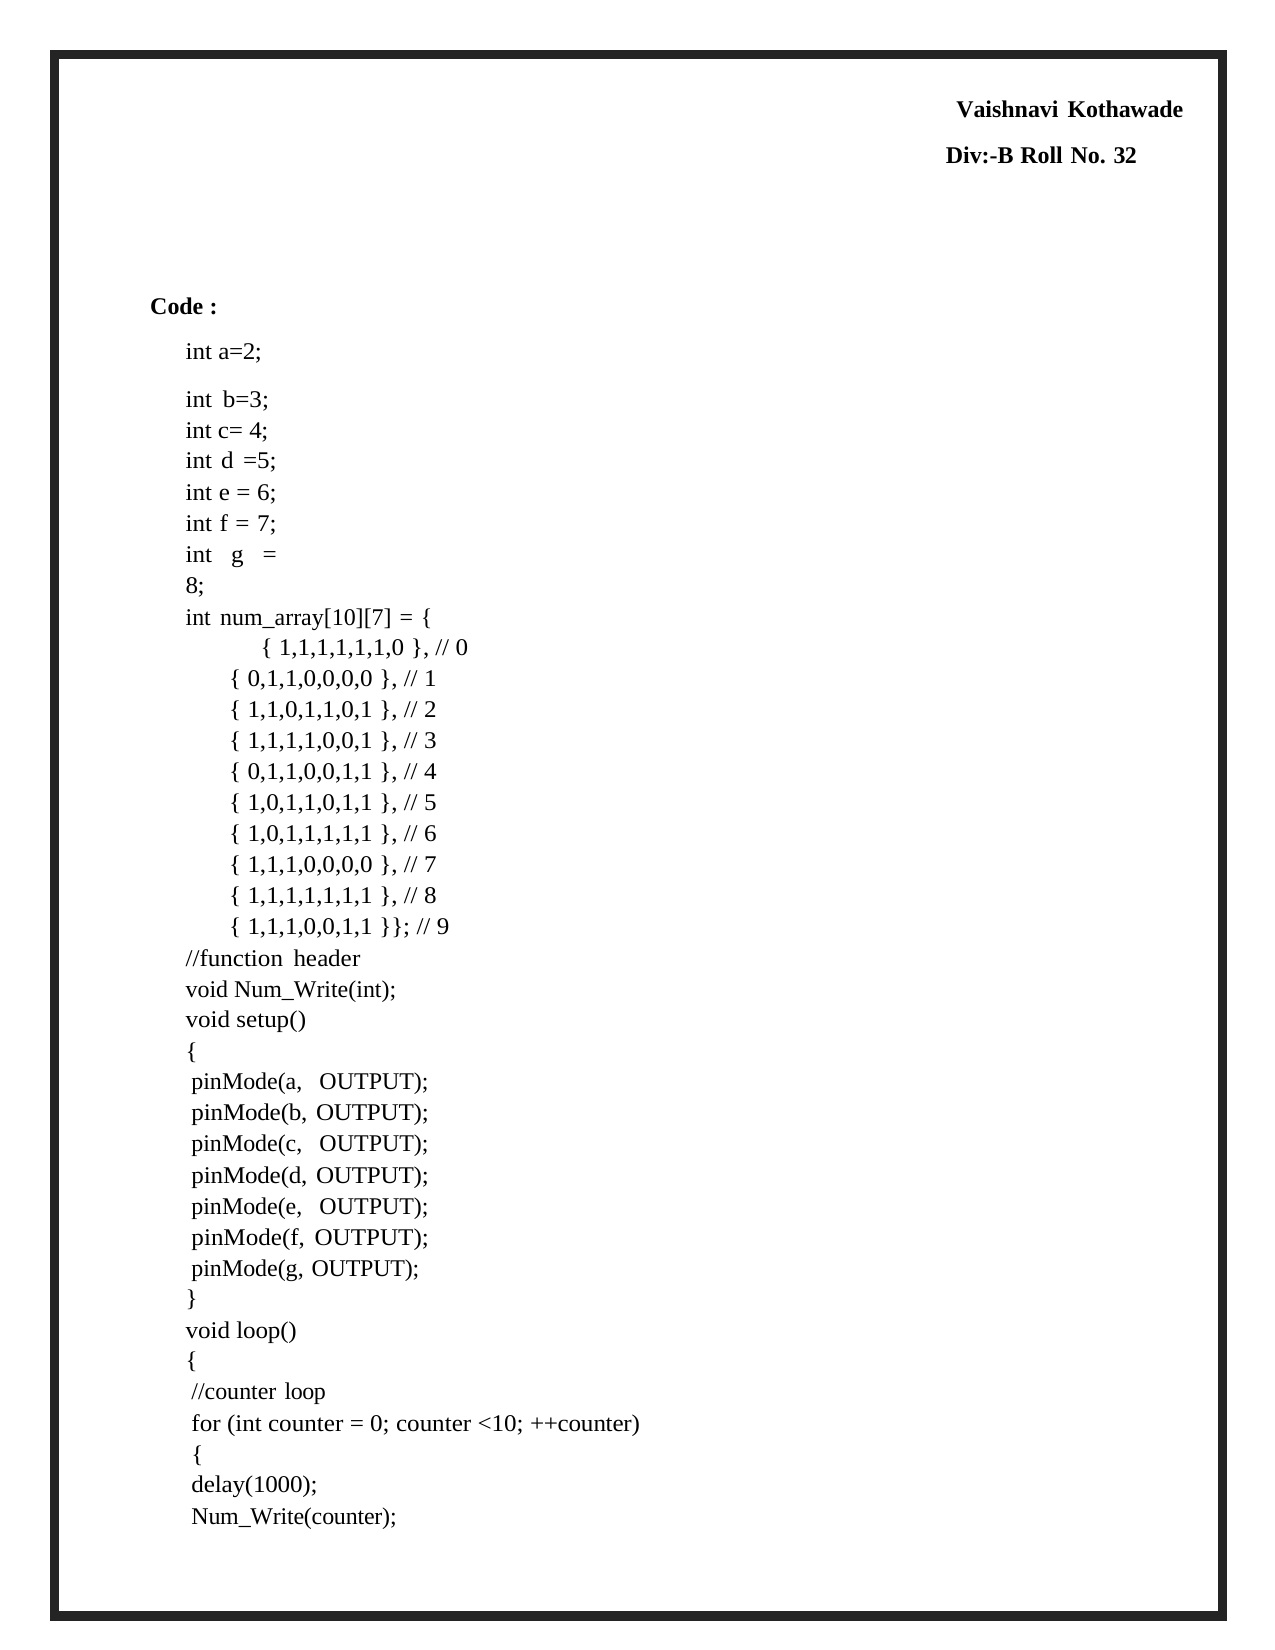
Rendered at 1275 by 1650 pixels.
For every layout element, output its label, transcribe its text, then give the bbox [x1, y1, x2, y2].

text { 1,1,1,1,0,0,1 }, // 3 [229, 726, 1202, 754]
text } [185, 1285, 1202, 1312]
text { 0,1,1,0,0,0,0 }, // 1 [229, 664, 1202, 691]
text int b=3; int c= 4; [185, 385, 269, 443]
text { 1,1,1,0,0,1,1 }}; // 9 [229, 912, 1202, 940]
text Code : [150, 292, 1202, 319]
text void loop() [185, 1316, 1202, 1343]
text { [191, 1439, 1202, 1467]
text int d =5; int e = 6; int f = 7; int g = 8; [185, 446, 276, 599]
text for (int counter = 0; counter <10; ++counter) [191, 1409, 1202, 1436]
text //function header void Num_Write(int); void setup() [185, 944, 403, 1033]
text { 1,0,1,1,0,1,1 }, // 5 [229, 788, 1202, 816]
text pinMode(a, OUTPUT); pinMode(b, OUTPUT); pinMode(c, OUTPUT); pinMode(d, OUTPUT); pinMode(e, OUTPUT); pinMode(f, OUTPUT); pinMode(g, OUTPUT); [191, 1067, 428, 1282]
text //counter loop [191, 1377, 1202, 1405]
text { 1,1,0,1,1,0,1 }, // 2 [229, 695, 1202, 723]
text delay(1000); Num_Write(counter); [191, 1471, 425, 1529]
text { 1,1,1,1,1,1,0 }, // 0 [260, 633, 1202, 660]
text { 1,0,1,1,1,1,1 }, // 6 [229, 819, 1202, 847]
text { [185, 1037, 1202, 1065]
text int num_array[10][7] = { [185, 603, 1202, 630]
text int a=2; [185, 337, 1202, 365]
text { [185, 1346, 1202, 1374]
text { 0,1,1,0,0,1,1 }, // 4 [229, 757, 1202, 784]
text { 1,1,1,1,1,1,1 }, // 8 [229, 882, 1202, 909]
text { 1,1,1,0,0,0,0 }, // 7 [229, 850, 1202, 878]
